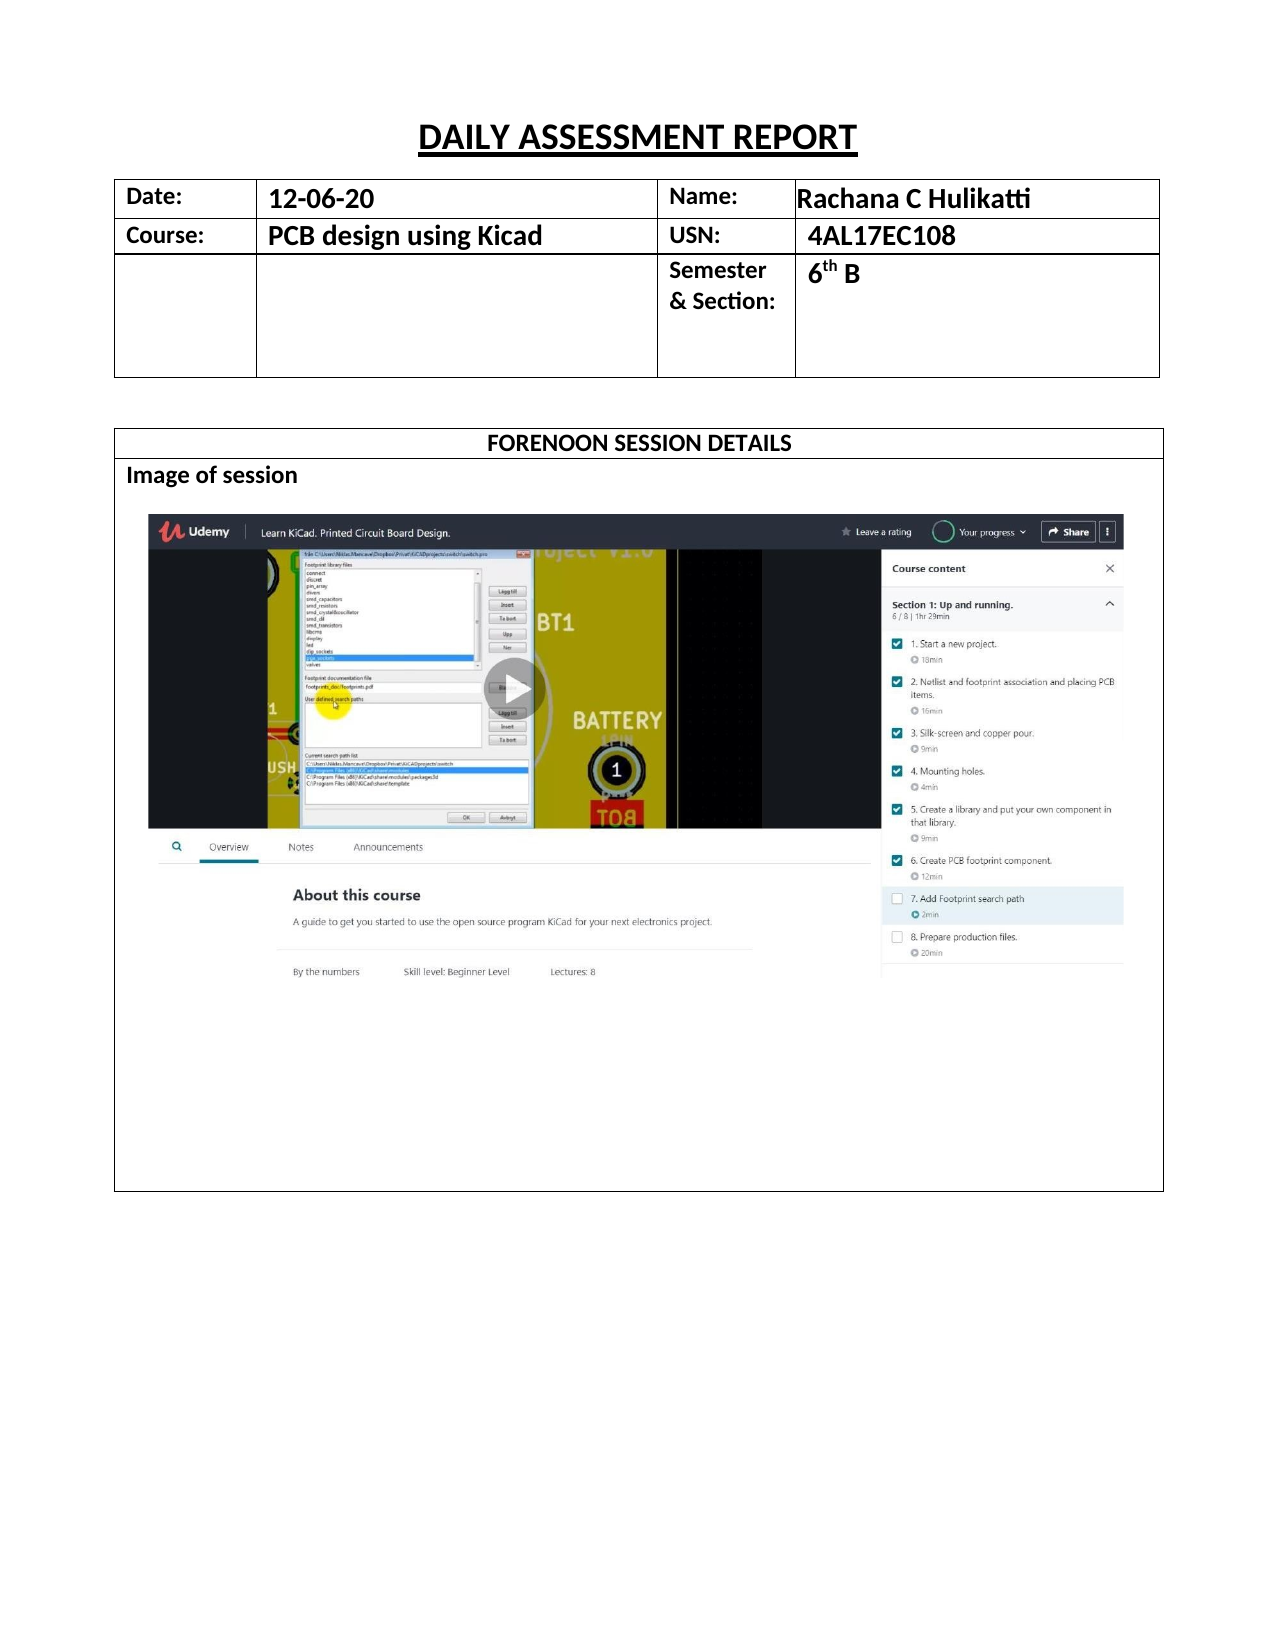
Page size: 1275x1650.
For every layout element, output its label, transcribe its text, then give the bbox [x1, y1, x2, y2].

table_cell 6th B [796, 255, 1159, 377]
table_cell 4AL17EC108 [796, 219, 1159, 253]
table_header Date: [115, 180, 256, 218]
title DAILY ASSESSMENT REPORT [416, 113, 859, 159]
table_header Rachana C Hulikatti [796, 180, 1159, 218]
table_cell Semester & Section: [658, 255, 795, 377]
table_cell USN: [658, 219, 795, 253]
table_header 12-06-20 [257, 180, 657, 218]
table_cell Image of session [115, 459, 1163, 1191]
table_cell PCB design using Kicad [257, 219, 657, 253]
table_header Name: [658, 180, 795, 218]
table_cell [257, 255, 657, 377]
picture [148, 514, 1124, 978]
table_cell Course: [115, 219, 256, 253]
table_cell [115, 255, 256, 377]
table_header FORENOON SESSION DETAILS [115, 429, 1163, 458]
